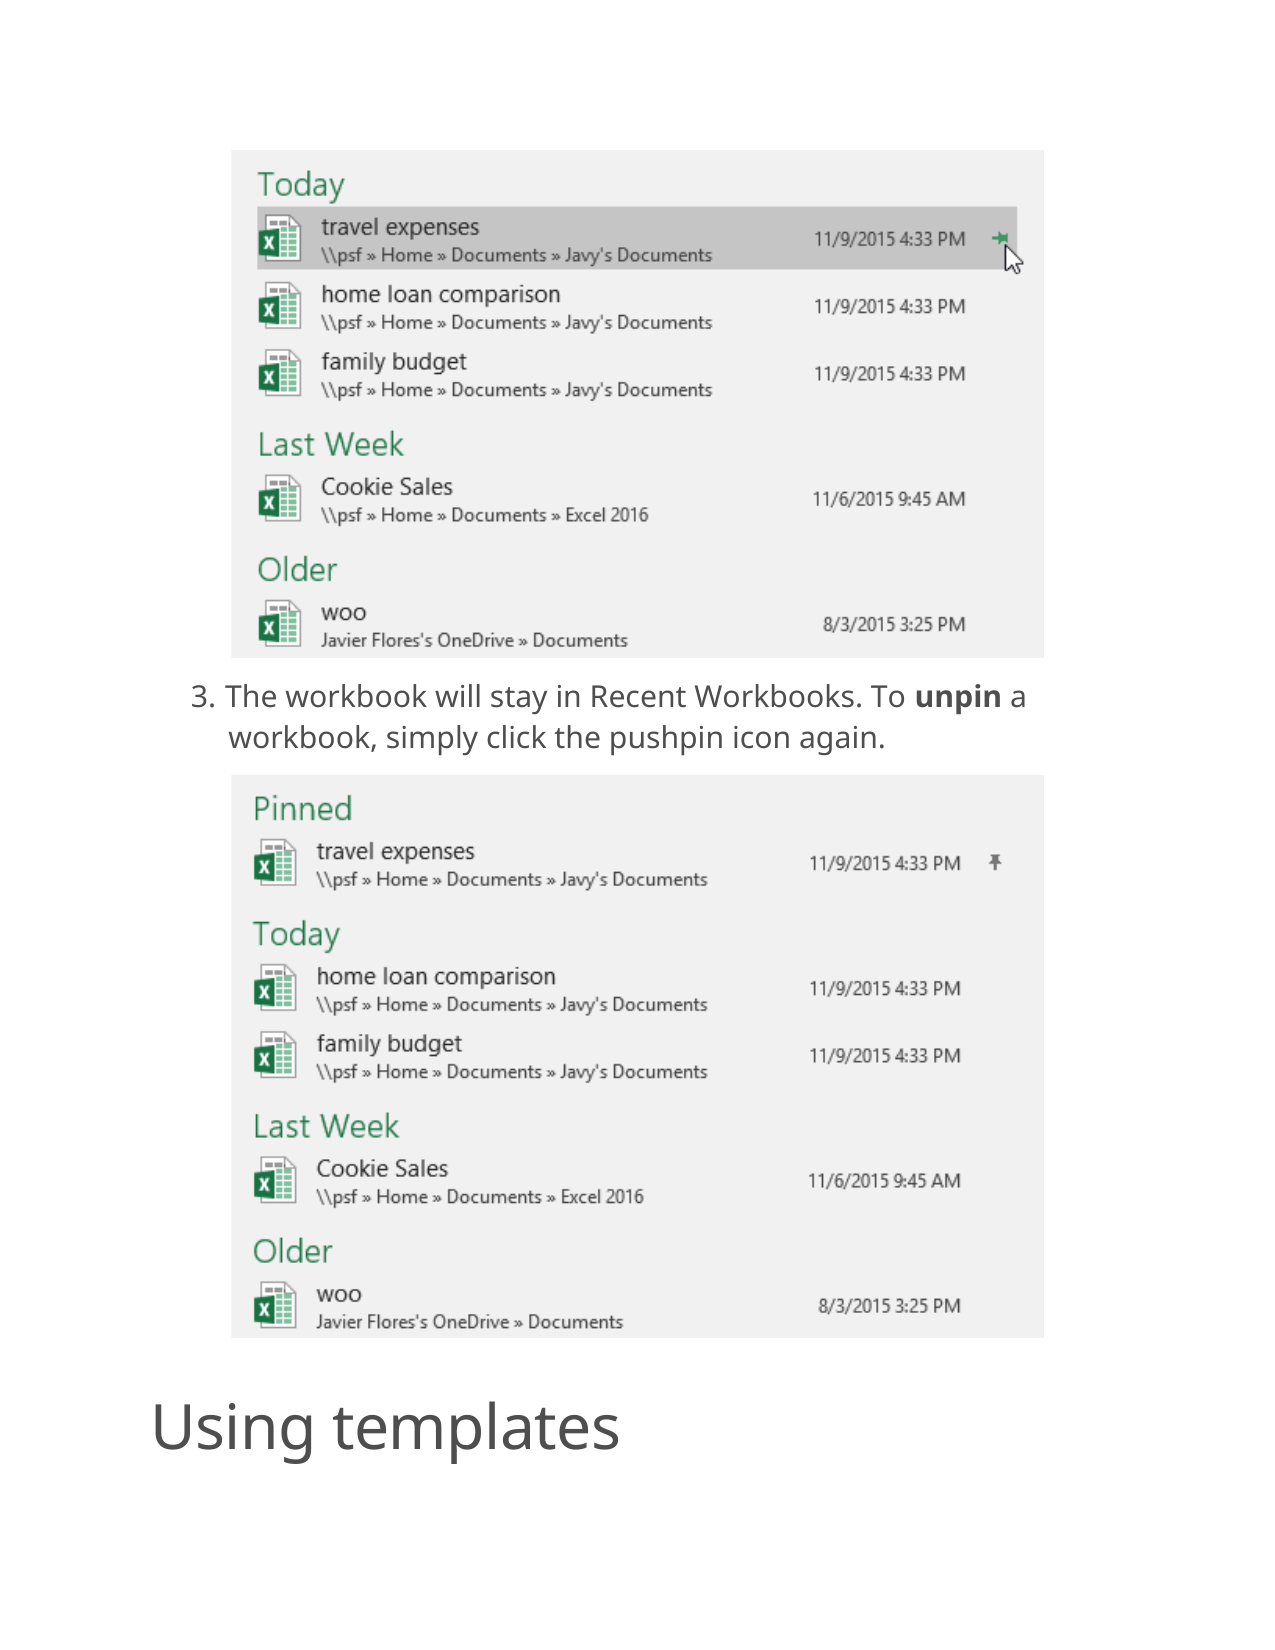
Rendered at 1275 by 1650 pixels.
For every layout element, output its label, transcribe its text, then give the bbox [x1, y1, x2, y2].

picture [231, 150, 1044, 658]
list The workbook will stay in Recent Workbooks. To unpin a workbook, simply click the pushpin icon again. [191, 675, 1047, 758]
text Using templates [150, 1383, 1125, 1468]
picture [231, 775, 1044, 1338]
